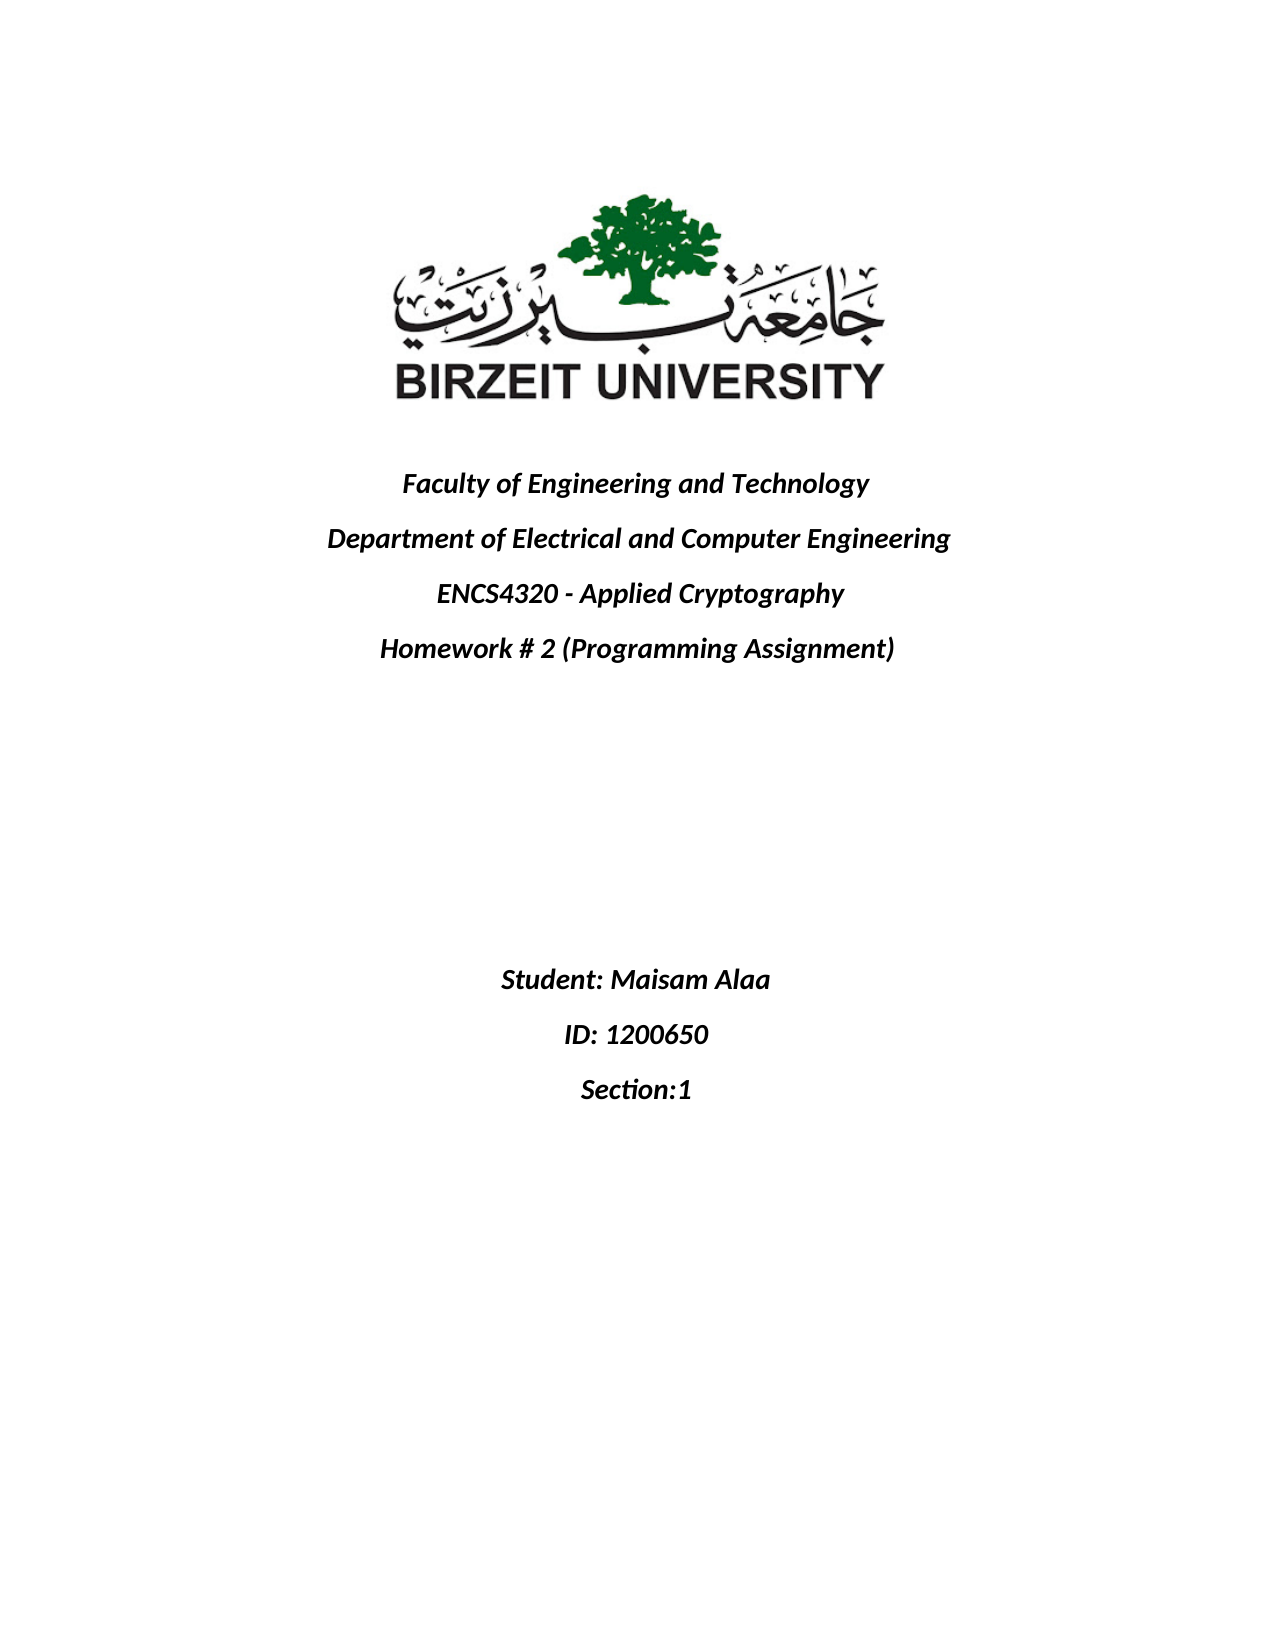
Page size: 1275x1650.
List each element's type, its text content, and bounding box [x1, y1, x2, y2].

text ENCS4320 - Applied Cryptography [187, 575, 1087, 611]
text Faculty of Engineering and Technology [187, 465, 1087, 501]
text Section:1 [187, 1071, 1087, 1107]
picture [340, 150, 935, 447]
text Homework # 2 (Programming Assignment) [187, 631, 1087, 666]
text Student: Maisam Alaa [187, 961, 1087, 997]
text ID: 1200650 [187, 1016, 1087, 1052]
text Department of Electrical and Computer Engineering [187, 520, 1087, 556]
